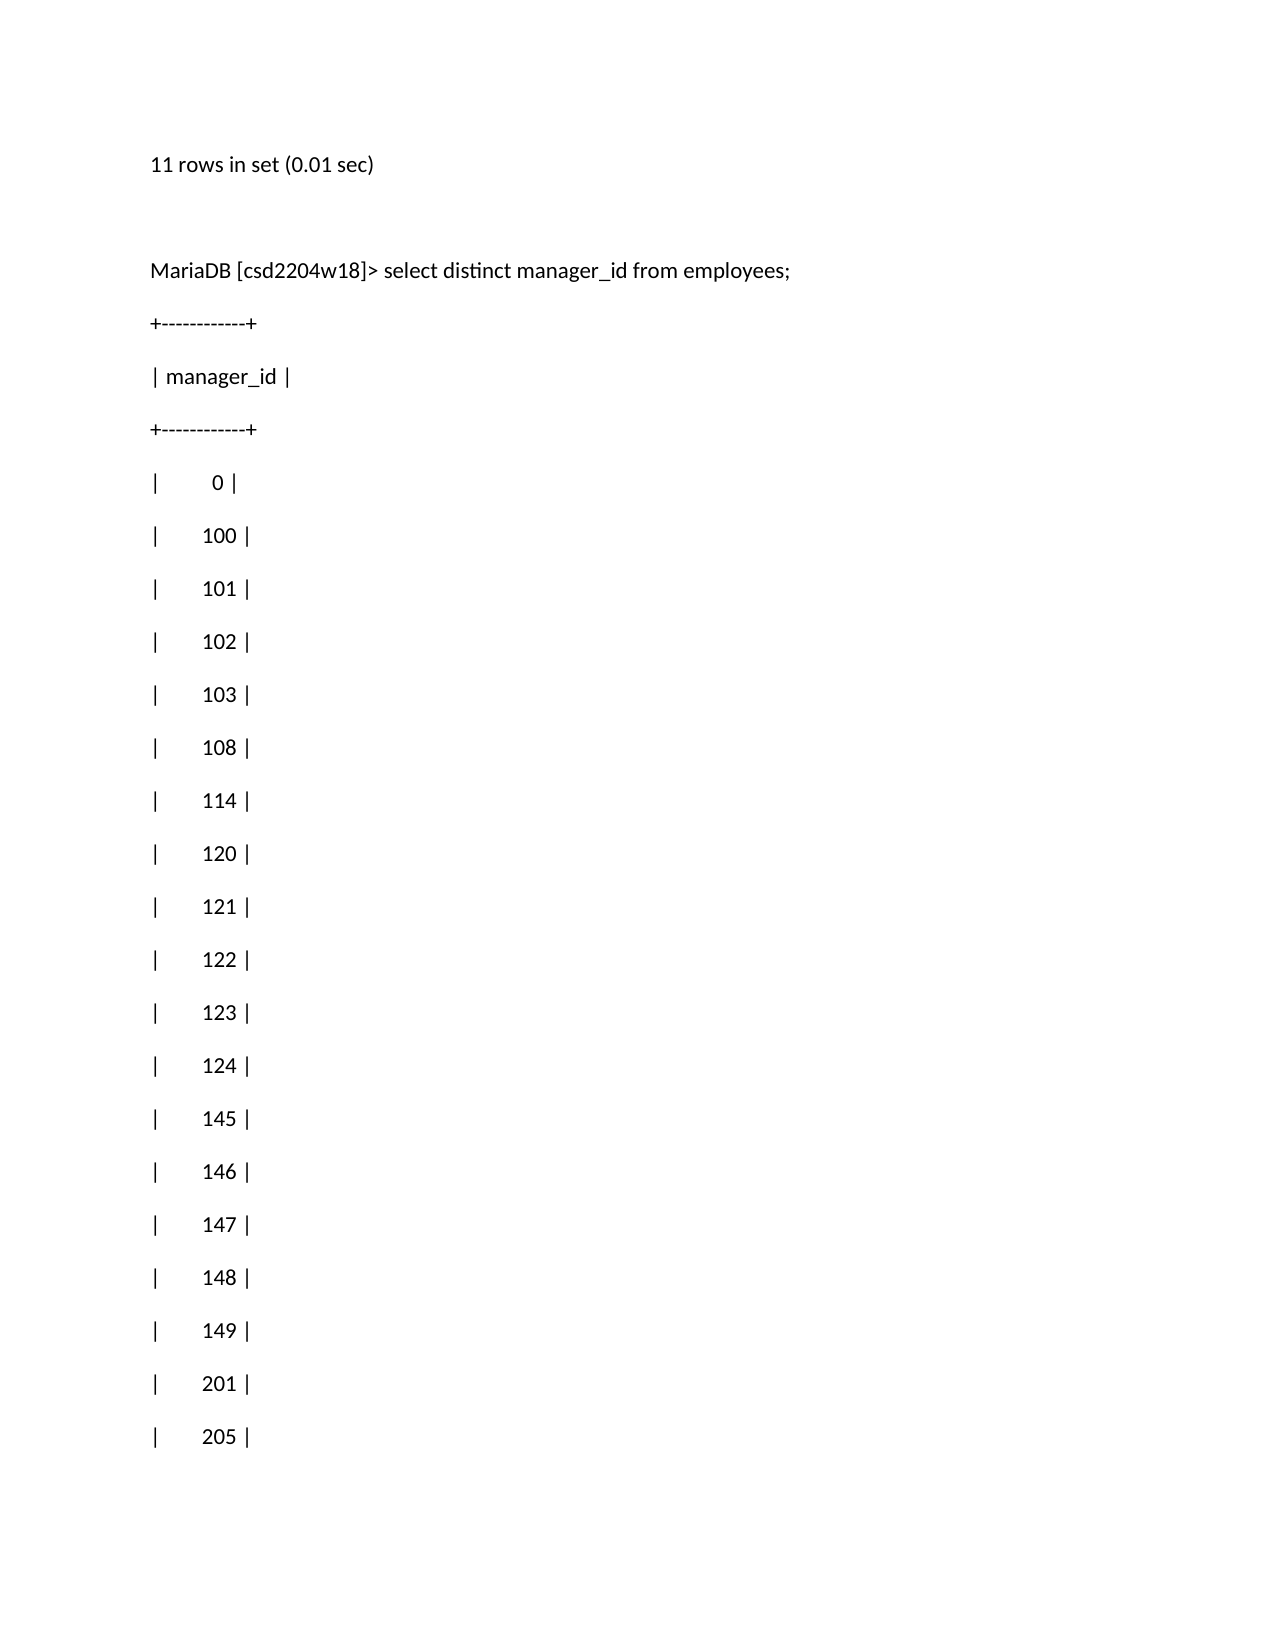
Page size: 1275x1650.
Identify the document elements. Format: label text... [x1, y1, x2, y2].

text | 108 | [150, 733, 1125, 761]
text | 122 | [150, 945, 1125, 973]
text | 120 | [150, 839, 1125, 867]
text | 124 | [150, 1051, 1125, 1079]
text +------------+ [150, 415, 1125, 443]
text | manager_id | [150, 362, 1125, 390]
text | 103 | [150, 680, 1125, 708]
text | 100 | [150, 521, 1125, 549]
text | 114 | [150, 786, 1125, 814]
text | 146 | [150, 1157, 1125, 1185]
text | 201 | [150, 1369, 1125, 1397]
text | 101 | [150, 574, 1125, 602]
text | 123 | [150, 998, 1125, 1026]
text | 148 | [150, 1263, 1125, 1291]
text | 149 | [150, 1316, 1125, 1344]
text | 121 | [150, 892, 1125, 920]
text MariaDB [csd2204w18]> select distinct manager_id from employees; [150, 256, 1125, 284]
text | 145 | [150, 1104, 1125, 1132]
text | 205 | [150, 1422, 1125, 1451]
text +------------+ [150, 309, 1125, 337]
text | 102 | [150, 627, 1125, 655]
text | 147 | [150, 1210, 1125, 1238]
text | 0 | [150, 468, 1125, 496]
text 11 rows in set (0.01 sec) [150, 150, 1125, 178]
